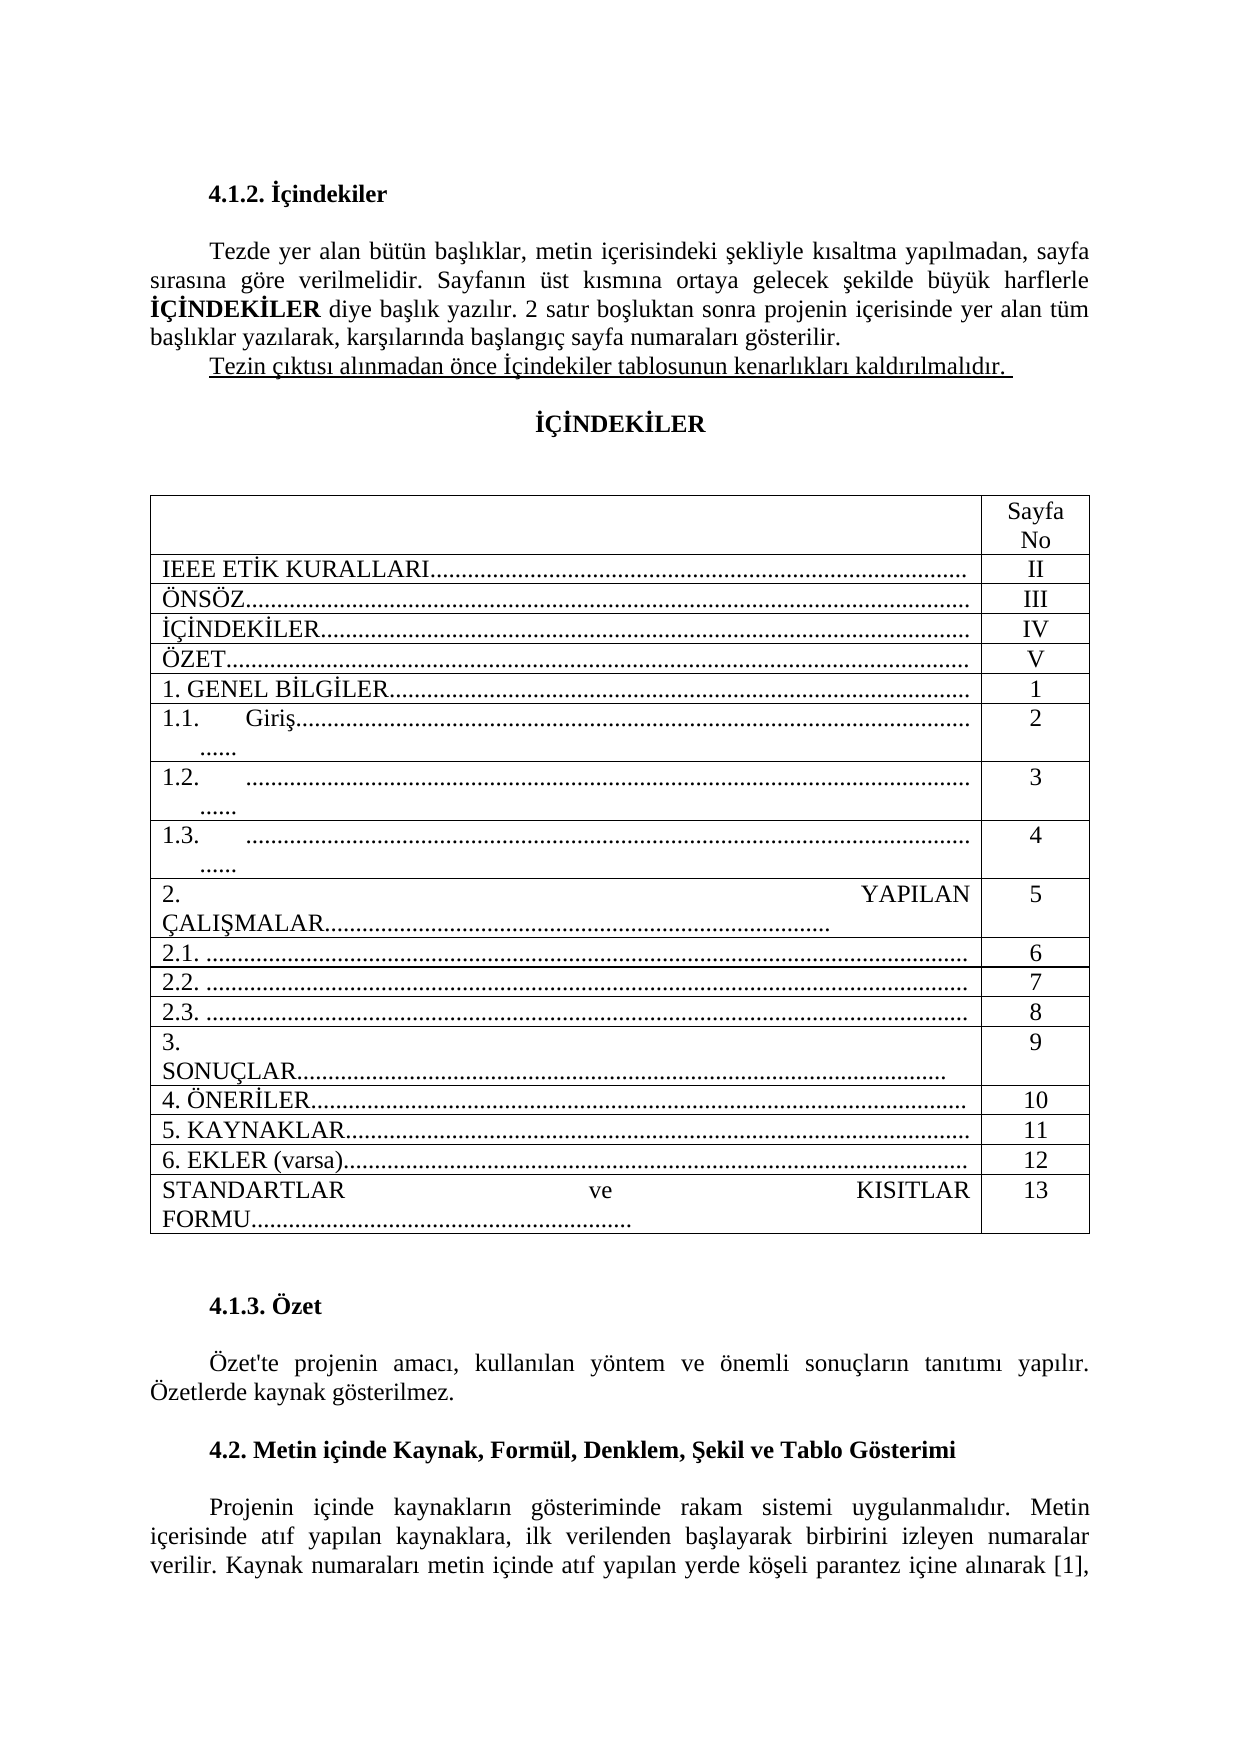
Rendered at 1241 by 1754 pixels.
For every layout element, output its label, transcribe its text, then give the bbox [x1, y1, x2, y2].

text Tezde yer alan bütün başlıklar, metin içerisindeki şekliyle kısaltma yapılmadan, sayfa sırasına göre verilmelidir. Sayfanın üst kısmına ortaya gelecek şekilde büyük harflerle İÇİNDEKİLER diye başlık yazılır. 2 satır boşluktan sonra projenin içerisinde yer alan tüm başlıklar yazılarak, karşılarında başlangıç sayfa numaraları gösterilir. [150, 236, 1090, 351]
table_cell IEEE ETİK KURALLARI...................................................................................... [151, 555, 981, 583]
table_cell 1. GENEL BİLGİLER............................................................................................. [151, 674, 981, 702]
table_cell 4 [982, 821, 1089, 878]
text Tezin çıktısı alınmadan önce İçindekiler tablosunun kenarlıkları kaldırılmalıdır. [150, 351, 1090, 380]
text 4.1.2. İçindekiler [208, 179, 1090, 207]
table_cell 6. EKLER (varsa).................................................................................................... [151, 1145, 981, 1174]
table_cell ÖZET....................................................................................................................... [151, 644, 981, 673]
table_cell STANDARTLAR ve KISITLAR FORMU............................................................. [151, 1175, 981, 1232]
table_cell V [982, 644, 1089, 673]
text İÇİNDEKİLER [150, 409, 1090, 437]
table_cell 7 [982, 968, 1089, 996]
table_cell 5 [982, 879, 1089, 937]
table_cell 2 [982, 704, 1089, 761]
table_cell 3. SONUÇLAR........................................................................................................ [151, 1027, 981, 1084]
text 4.2. Metin içinde Kaynak, Formül, Denklem, Şekil ve Tablo Gösterimi [150, 1435, 1090, 1463]
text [150, 1492, 1090, 1578]
text Özet'te projenin amacı, kullanılan yöntem ve önemli sonuçların tanıtımı yapılır. Özetlerde kaynak gösterilmez. [150, 1348, 1090, 1406]
table_cell 8 [982, 997, 1089, 1026]
table_cell 2.3. .......................................................................................................................... [151, 997, 981, 1026]
table_cell 2.1. .......................................................................................................................... [151, 938, 981, 966]
table_header Sayfa No [982, 496, 1089, 553]
table_cell 2.2. .......................................................................................................................... [151, 968, 981, 996]
table_cell 6 [982, 938, 1089, 966]
table_cell 10 [982, 1086, 1089, 1114]
table_cell 4. ÖNERİLER......................................................................................................... [151, 1086, 981, 1114]
table_cell .......................................................................................................................... [151, 821, 981, 878]
table_cell II [982, 555, 1089, 583]
table_cell 11 [982, 1115, 1089, 1144]
table_cell Giriş.................................................................................................................. [151, 704, 981, 761]
text 4.1.3. Özet [150, 1291, 1090, 1320]
table_cell İÇİNDEKİLER........................................................................................................ [151, 614, 981, 643]
table_cell III [982, 584, 1089, 613]
table_cell IV [982, 614, 1089, 643]
table_cell 1 [982, 674, 1089, 702]
table_cell 3 [982, 762, 1089, 819]
table_header [151, 496, 981, 553]
table_cell ÖNSÖZ.................................................................................................................... [151, 584, 981, 613]
table_cell 5. KAYNAKLAR.................................................................................................... [151, 1115, 981, 1144]
table_cell 9 [982, 1027, 1089, 1084]
table_cell 12 [982, 1145, 1089, 1174]
table_cell 2. YAPILAN ÇALIŞMALAR................................................................................. [151, 879, 981, 937]
table_cell 13 [982, 1175, 1089, 1232]
table_cell .......................................................................................................................... [151, 762, 981, 819]
